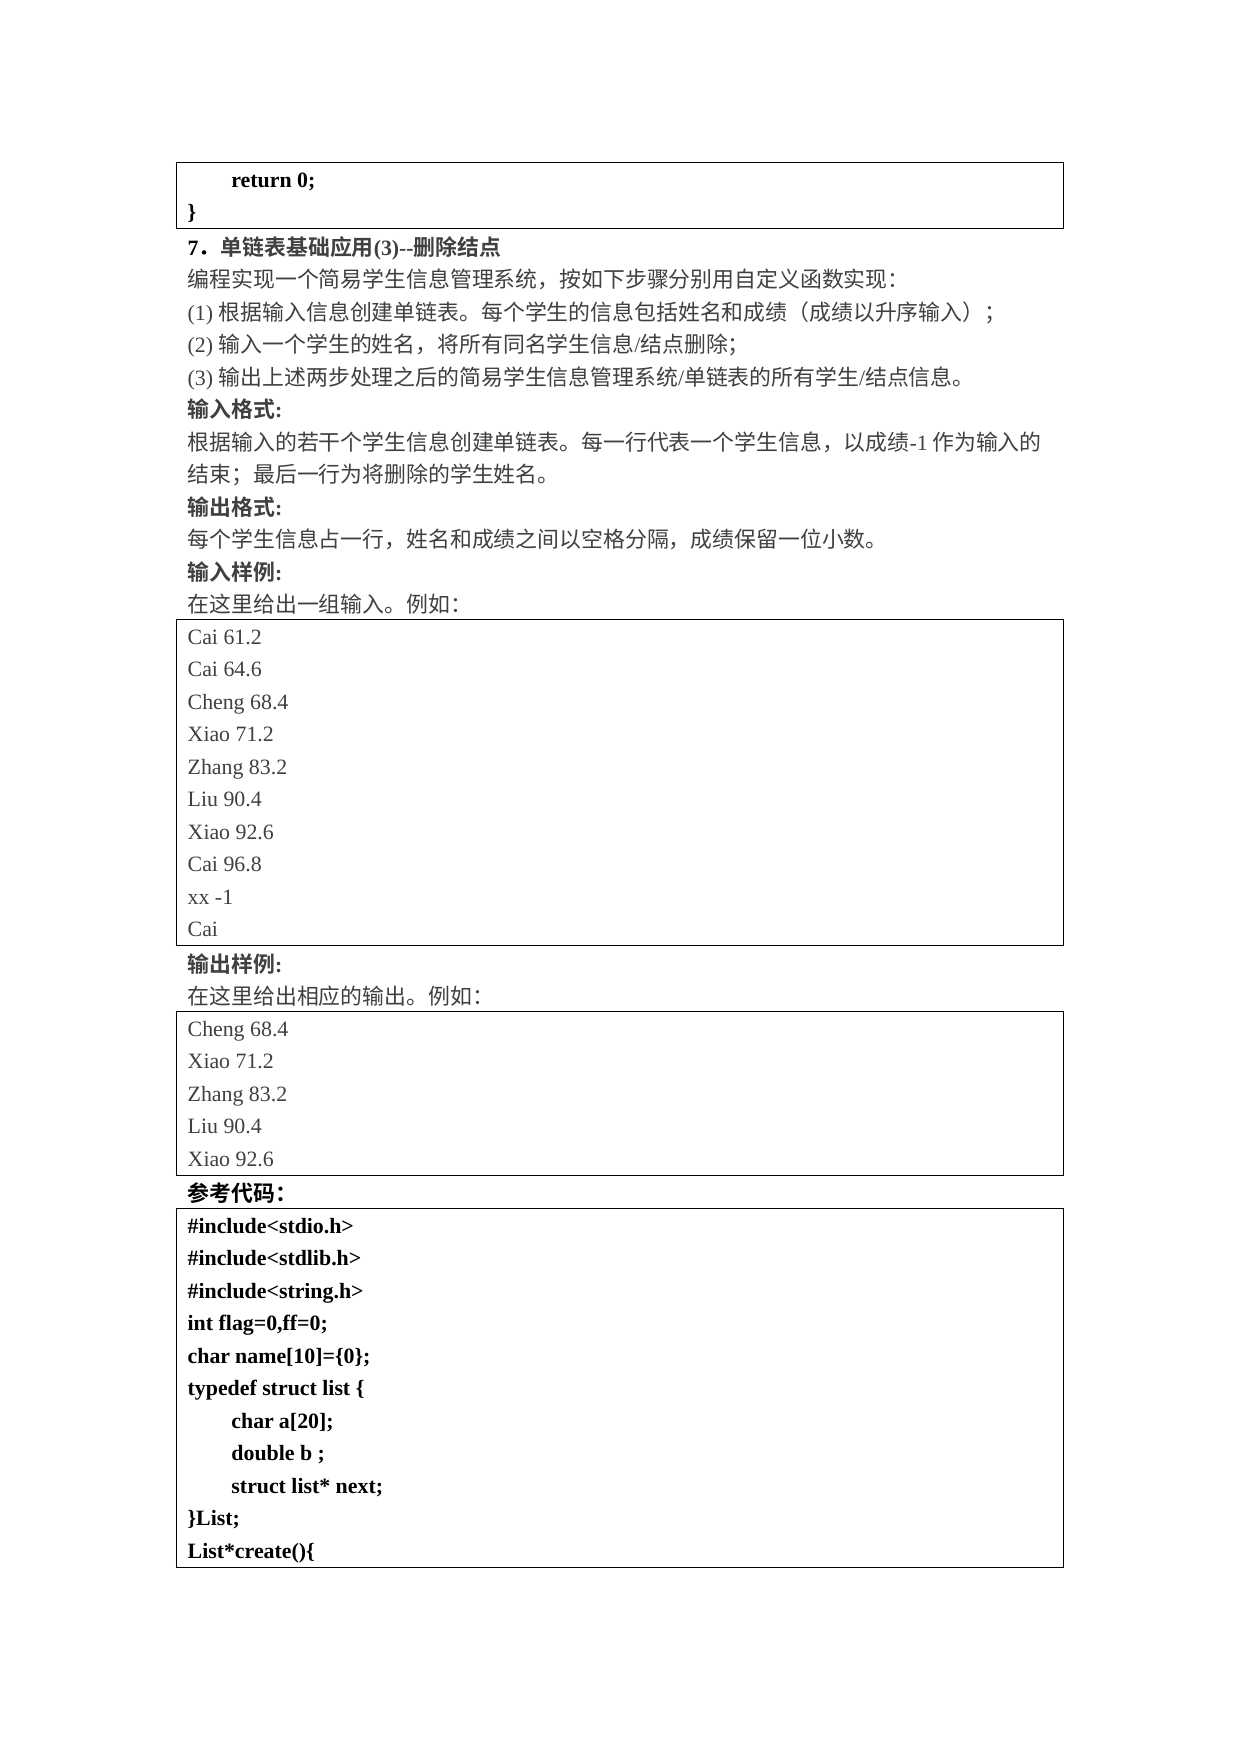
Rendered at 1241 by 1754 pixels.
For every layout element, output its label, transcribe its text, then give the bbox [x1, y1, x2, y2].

text 参考代码： [187, 1176, 1053, 1208]
subtitle 输入样例: [187, 554, 1053, 587]
text 每个学生信息占一行，姓名和成绩之间以空格分隔，成绩保留一位小数。 [187, 522, 1053, 554]
text 编程实现一个简易学生信息管理系统，按如下步骤分别用自定义函数实现： (1) 根据输入信息创建单链表。每个学生的信息包括姓名和成绩（成绩以升序输入）； (2) 输入一个学生的姓名，将所有同名学生信息/结点删除； (3) 输出上述两步处理之后的简易学生信息管理系统/单链表的所有学生/结点信息。 [187, 262, 1053, 392]
subtitle 输出样例: [187, 946, 1053, 979]
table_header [177, 163, 1063, 228]
text 在这里给出相应的输出。例如： [187, 979, 1053, 1011]
text 根据输入的若干个学生信息创建单链表。每一行代表一个学生信息，以成绩-1作为输入的结束；最后一行为将删除的学生姓名。 [187, 424, 1053, 489]
text 7．单链表基础应用(3)--删除结点 [187, 229, 1053, 262]
subtitle 输入格式: [187, 392, 1053, 424]
subtitle 输出格式: [187, 489, 1053, 522]
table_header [177, 1209, 1063, 1567]
text 在这里给出一组输入。例如： [187, 587, 1053, 619]
